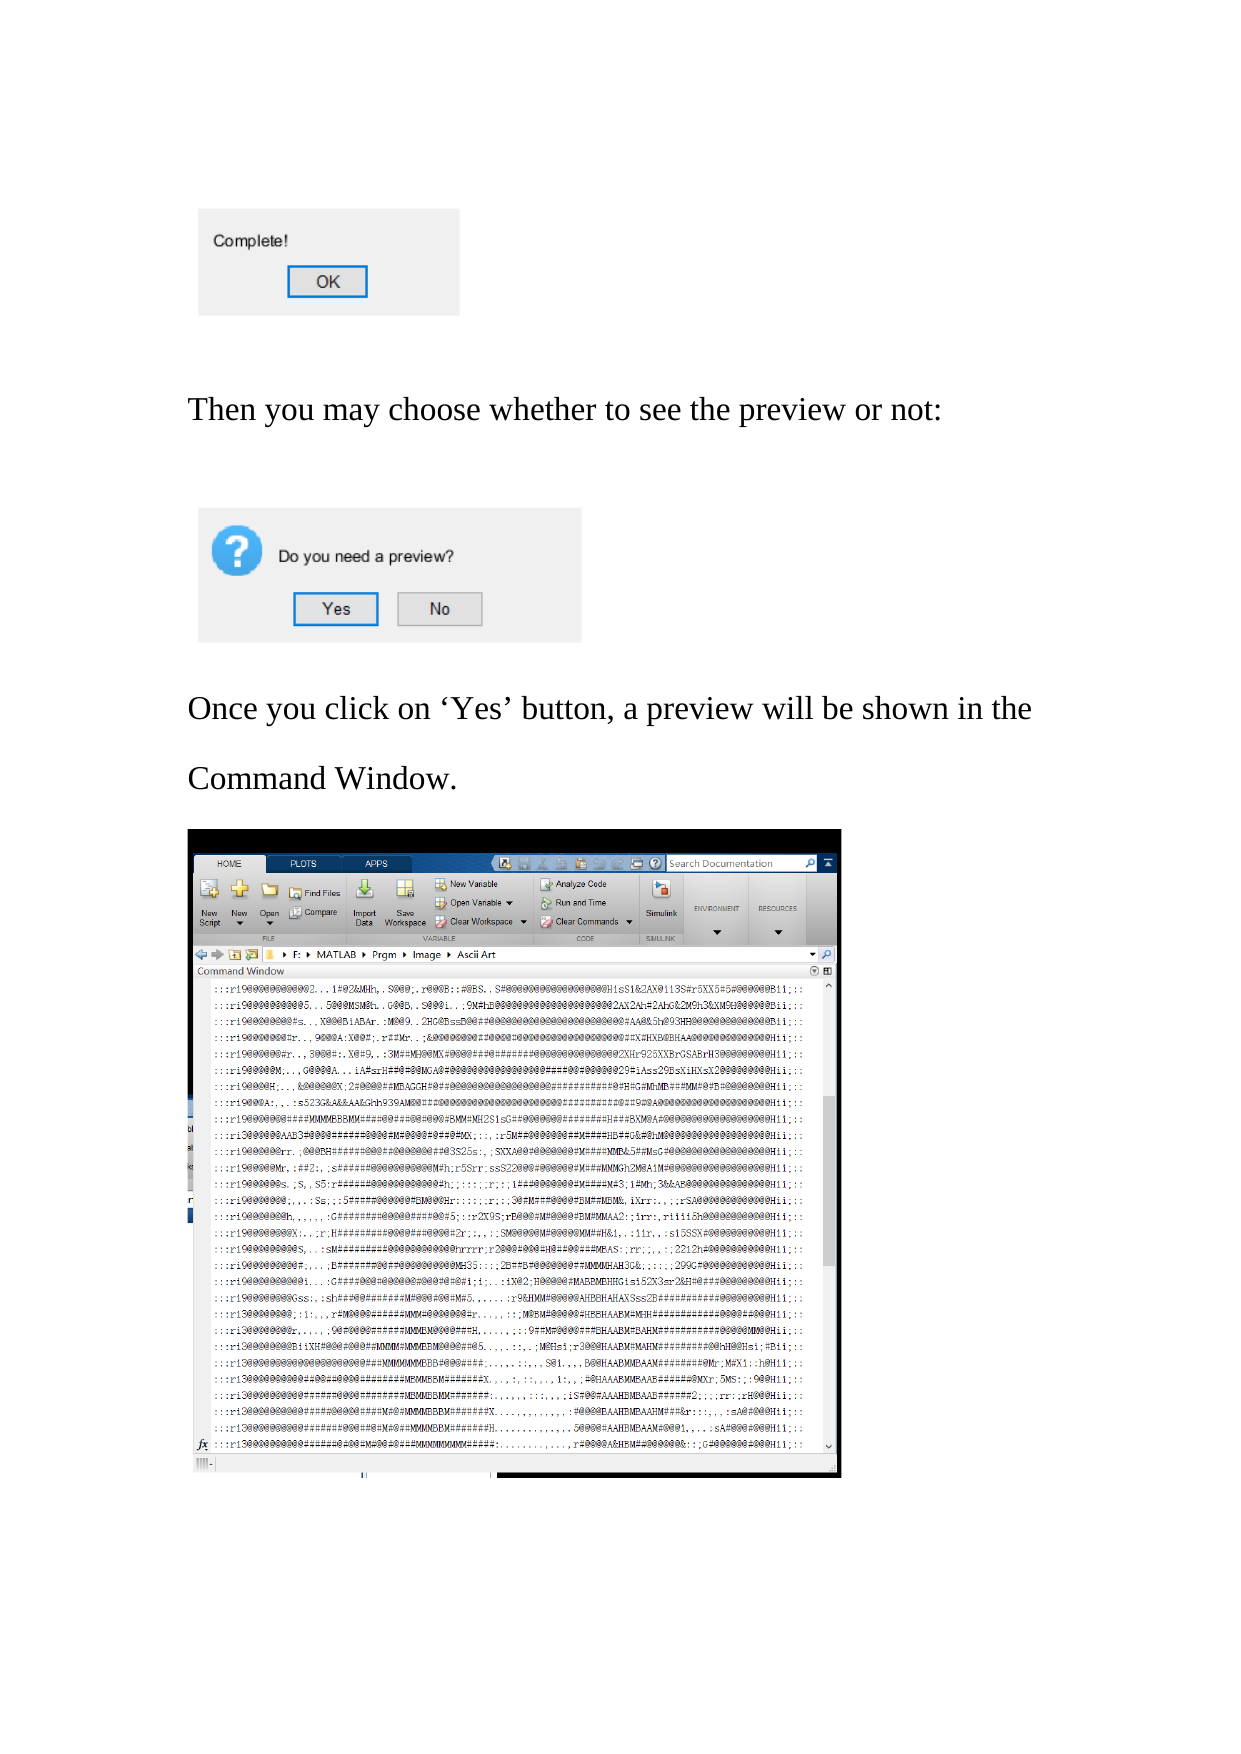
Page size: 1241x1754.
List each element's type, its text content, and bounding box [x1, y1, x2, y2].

text Then you may choose whether to see the preview or not: [187, 376, 1053, 441]
text Once you click on ‘Yes’ button, a preview will be shown in the Command Window. [187, 675, 1053, 810]
